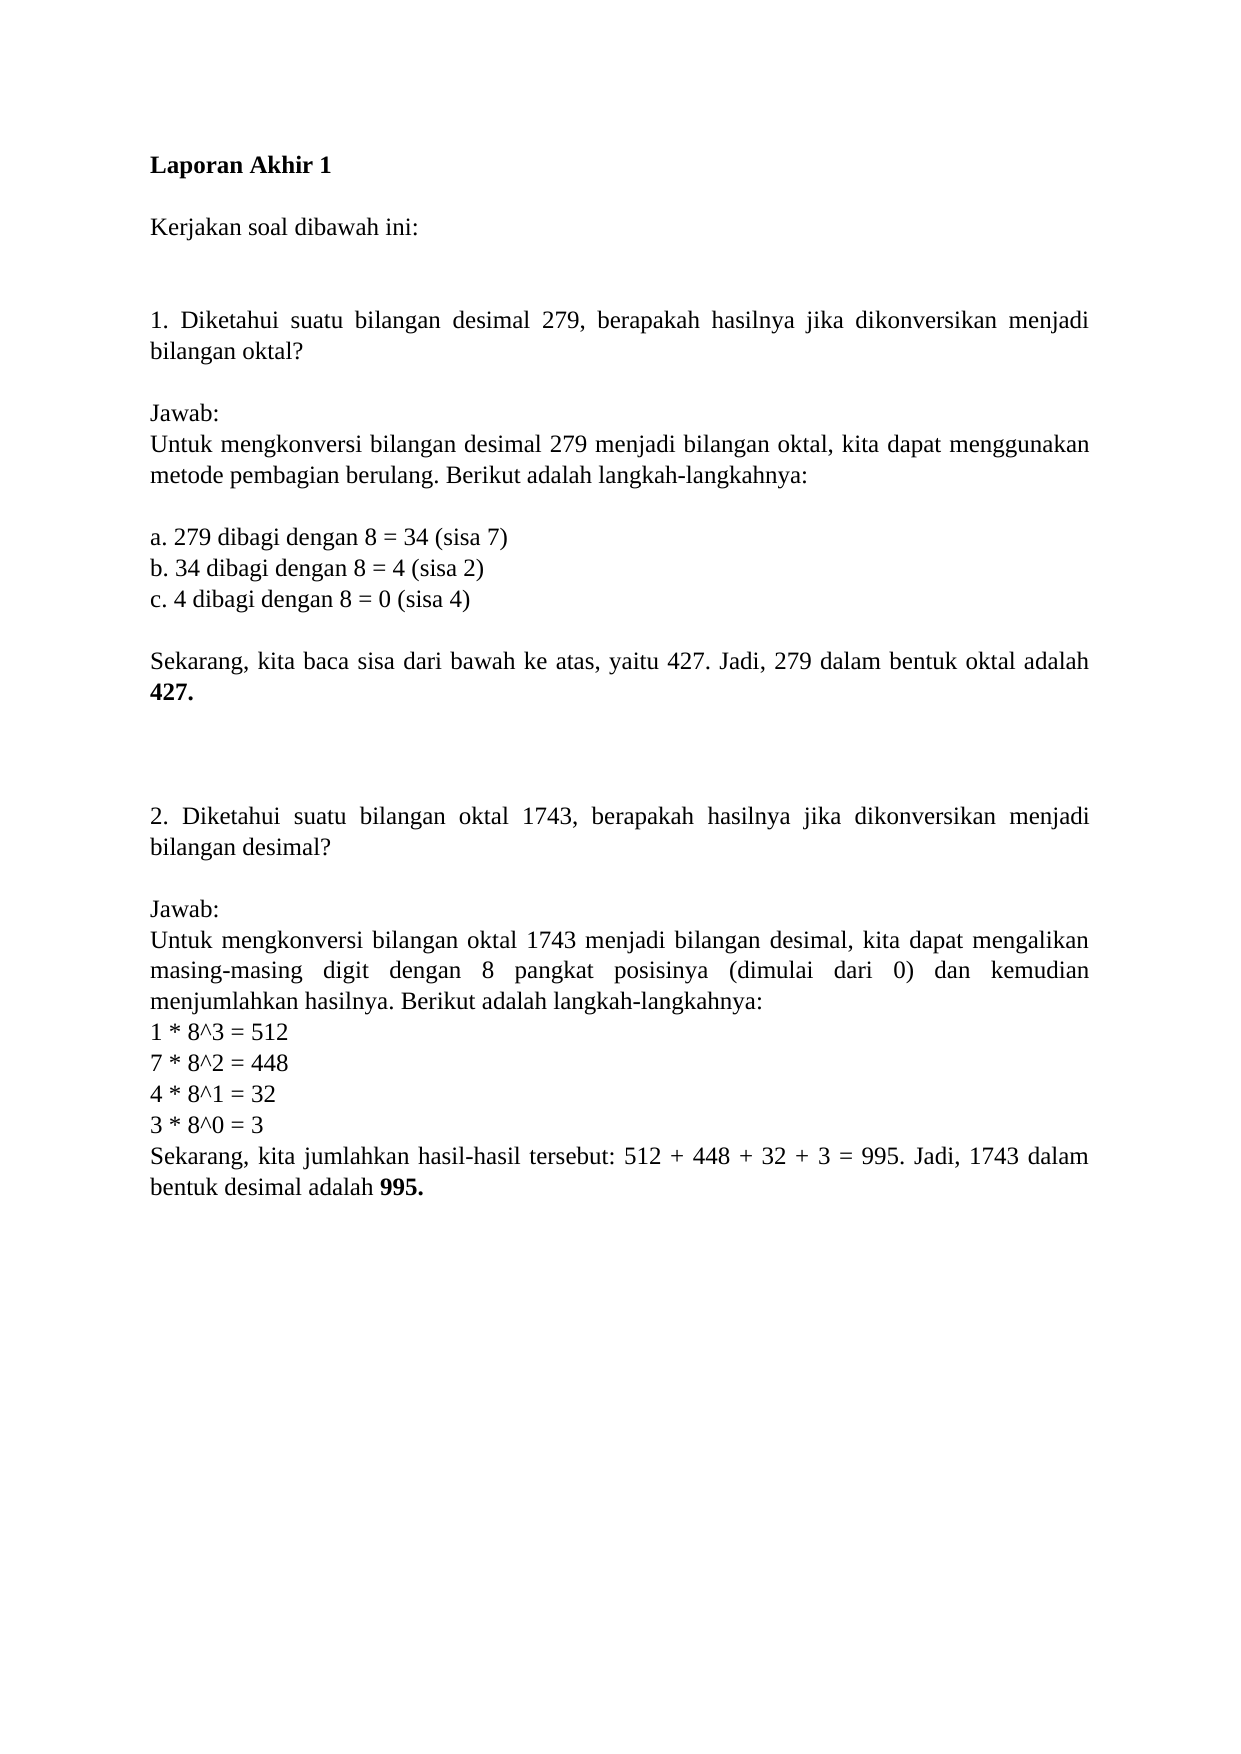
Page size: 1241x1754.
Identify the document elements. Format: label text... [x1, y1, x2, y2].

text 1 * 8^3 = 512 [150, 1017, 1090, 1046]
text Sekarang, kita baca sisa dari bawah ke atas, yaitu 427. Jadi, 279 dalam bentuk oktal adalah 427. [150, 646, 1090, 706]
text Laporan Akhir 1 [150, 150, 1090, 179]
text Untuk mengkonversi bilangan desimal 279 menjadi bilangan oktal, kita dapat menggunakan metode pembagian berulang. Berikut adalah langkah-langkahnya: [150, 429, 1090, 488]
text c. 4 dibagi dengan 8 = 0 (sisa 4) [150, 584, 1090, 613]
text 1. Diketahui suatu bilangan desimal 279, berapakah hasilnya jika dikonversikan menjadi bilangan oktal? [150, 305, 1090, 365]
text 2. Diketahui suatu bilangan oktal 1743, berapakah hasilnya jika dikonversikan menjadi bilangan desimal? [150, 801, 1090, 860]
text Untuk mengkonversi bilangan oktal 1743 menjadi bilangan desimal, kita dapat mengalikan masing-masing digit dengan 8 pangkat posisinya (dimulai dari 0) dan kemudian menjumlahkan hasilnya. Berikut adalah langkah-langkahnya: [150, 925, 1090, 1015]
text 3 * 8^0 = 3 [150, 1110, 1090, 1139]
text Jawab: [150, 398, 1090, 427]
text Kerjakan soal dibawah ini: [150, 212, 1090, 241]
text a. 279 dibagi dengan 8 = 34 (sisa 7) [150, 522, 1090, 551]
text Sekarang, kita jumlahkan hasil-hasil tersebut: 512 + 448 + 32 + 3 = 995. Jadi, 1743 dalam bentuk desimal adalah 995. [150, 1141, 1090, 1201]
text 4 * 8^1 = 32 [150, 1079, 1090, 1108]
text b. 34 dibagi dengan 8 = 4 (sisa 2) [150, 553, 1090, 582]
text Jawab: [150, 894, 1090, 922]
text 7 * 8^2 = 448 [150, 1048, 1090, 1077]
